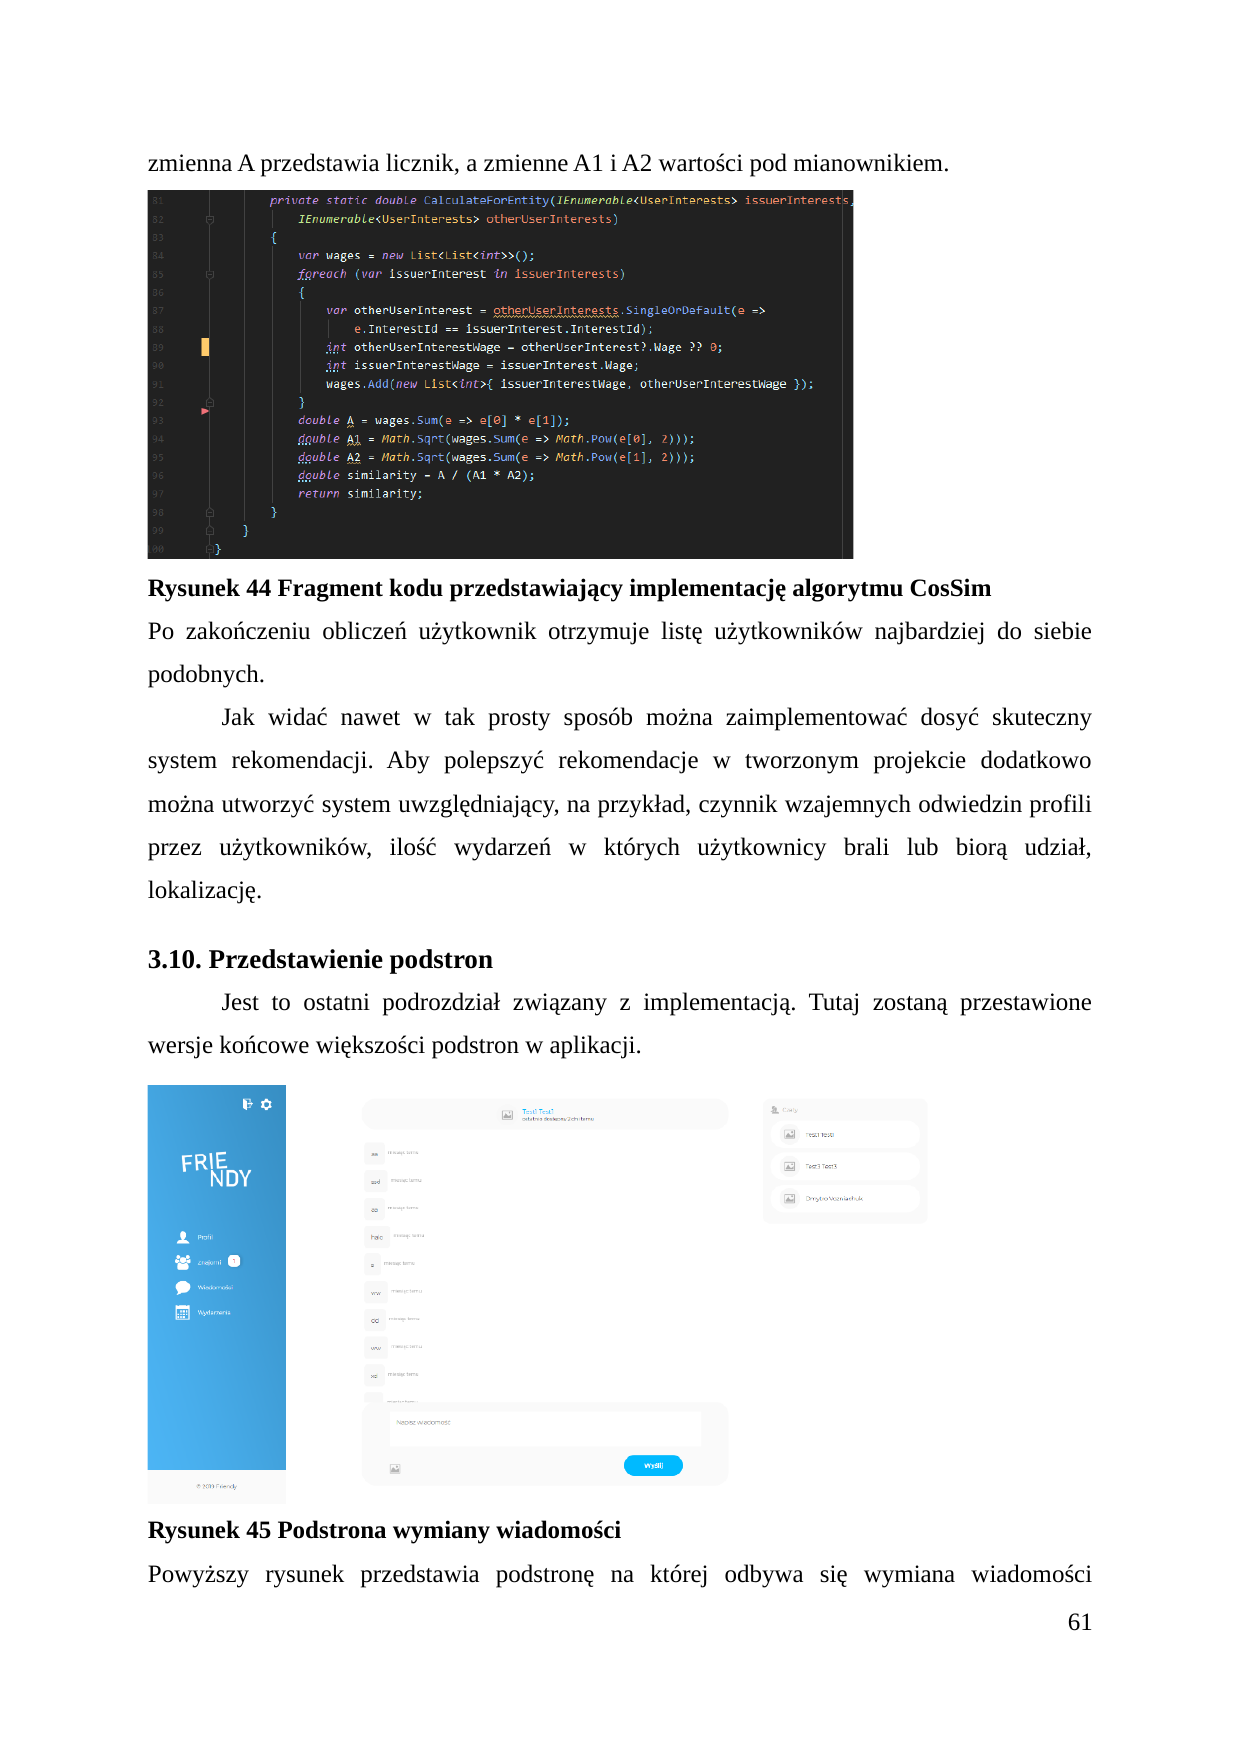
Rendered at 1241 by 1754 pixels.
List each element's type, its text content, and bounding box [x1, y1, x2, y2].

text Rysunek 45 Podstrona wymiany wiadomości [148, 1516, 1093, 1544]
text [148, 1559, 1093, 1587]
picture [147, 190, 854, 559]
text Jak widać nawet w tak prosty sposób można zaimplementować dosyć skuteczny system rekomendacji. Aby polepszyć rekomendacje w tworzonym projekcie dodatkowo można utworzyć system uwzględniający, na przykład, czynnik wzajemnych odwiedzin profili przez użytkowników, ilość wydarzeń w których użytkownicy brali lub biorą udział, lokalizację. [148, 702, 1093, 904]
picture [147, 1085, 968, 1504]
text Rysunek 44 Fragment kodu przedstawiający implementację algorytmu CosSim [148, 573, 1093, 602]
text Po zakończeniu obliczeń użytkownik otrzymuje listę użytkowników najbardziej do siebie podobnych. [148, 616, 1093, 688]
text Jest to ostatni podrozdział związany z implementacją. Tutaj zostaną przestawione wersje końcowe większości podstron w aplikacji. [148, 987, 1093, 1058]
subtitle 3.10. Przedstawienie podstron [148, 943, 1093, 974]
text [148, 148, 1093, 176]
